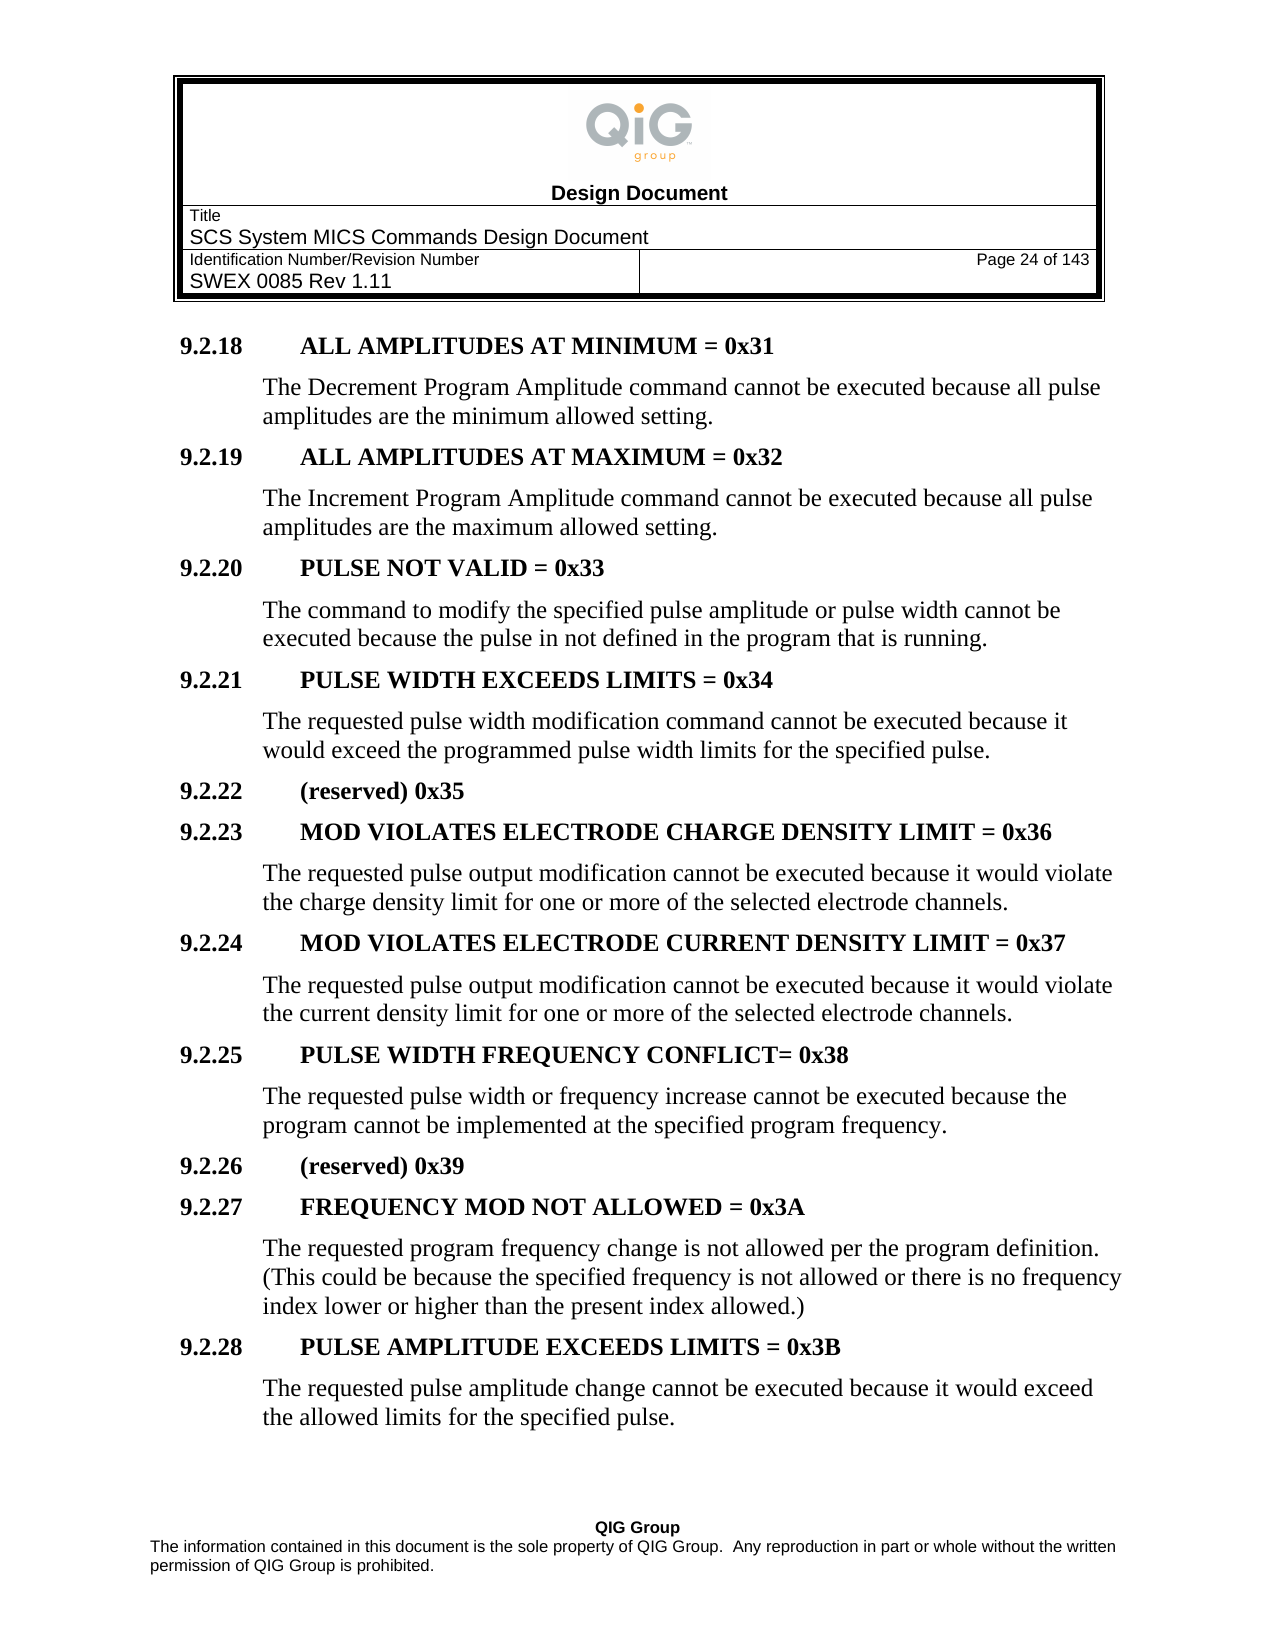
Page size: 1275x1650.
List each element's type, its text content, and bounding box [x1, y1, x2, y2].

subtitle (reserved) 0x35 [180, 776, 1125, 805]
subtitle PULSE WIDTH EXCEEDS LIMITS = 0x34 [180, 665, 1125, 693]
subtitle PULSE NOT VALID = 0x33 [180, 553, 1125, 582]
subtitle FREQUENCY MOD NOT ALLOWED = 0x3A [180, 1192, 1125, 1221]
subtitle MOD VIOLATES ELECTRODE CURRENT DENSITY LIMIT = 0x37 [180, 928, 1125, 957]
subtitle PULSE WIDTH FREQUENCY CONFLICT= 0x38 [180, 1040, 1125, 1068]
text The Increment Program Amplitude command cannot be executed because all pulse amplitudes are the maximum allowed setting. [262, 483, 1125, 541]
text The requested pulse output modification cannot be executed because it would violate the charge density limit for one or more of the selected electrode channels. [262, 858, 1125, 916]
text The requested pulse output modification cannot be executed because it would violate the current density limit for one or more of the selected electrode channels. [262, 970, 1125, 1027]
text The requested pulse amplitude change cannot be executed because it would exceed the allowed limits for the specified pulse. [262, 1373, 1125, 1431]
text The command to modify the specified pulse amplitude or pulse width cannot be executed because the pulse in not defined in the program that is running. [262, 595, 1125, 652]
subtitle MOD VIOLATES ELECTRODE CHARGE DENSITY LIMIT = 0x36 [180, 817, 1125, 846]
text The Decrement Program Amplitude command cannot be executed because all pulse amplitudes are the minimum allowed setting. [262, 372, 1125, 430]
subtitle ALL AMPLITUDES AT MINIMUM = 0x31 [180, 331, 1125, 360]
subtitle ALL AMPLITUDES AT MAXIMUM = 0x32 [180, 442, 1125, 471]
picture [567, 84, 711, 181]
text The requested pulse width modification command cannot be executed because it would exceed the programmed pulse width limits for the specified pulse. [262, 706, 1125, 763]
subtitle PULSE AMPLITUDE EXCEEDS LIMITS = 0x3B [180, 1332, 1125, 1361]
subtitle (reserved) 0x39 [180, 1151, 1125, 1180]
text The requested program frequency change is not allowed per the program definition. (This could be because the specified frequency is not allowed or there is no frequency index lower or higher than the present index allowed.) [262, 1233, 1125, 1320]
text The requested pulse width or frequency increase cannot be executed because the program cannot be implemented at the specified program frequency. [262, 1081, 1125, 1138]
